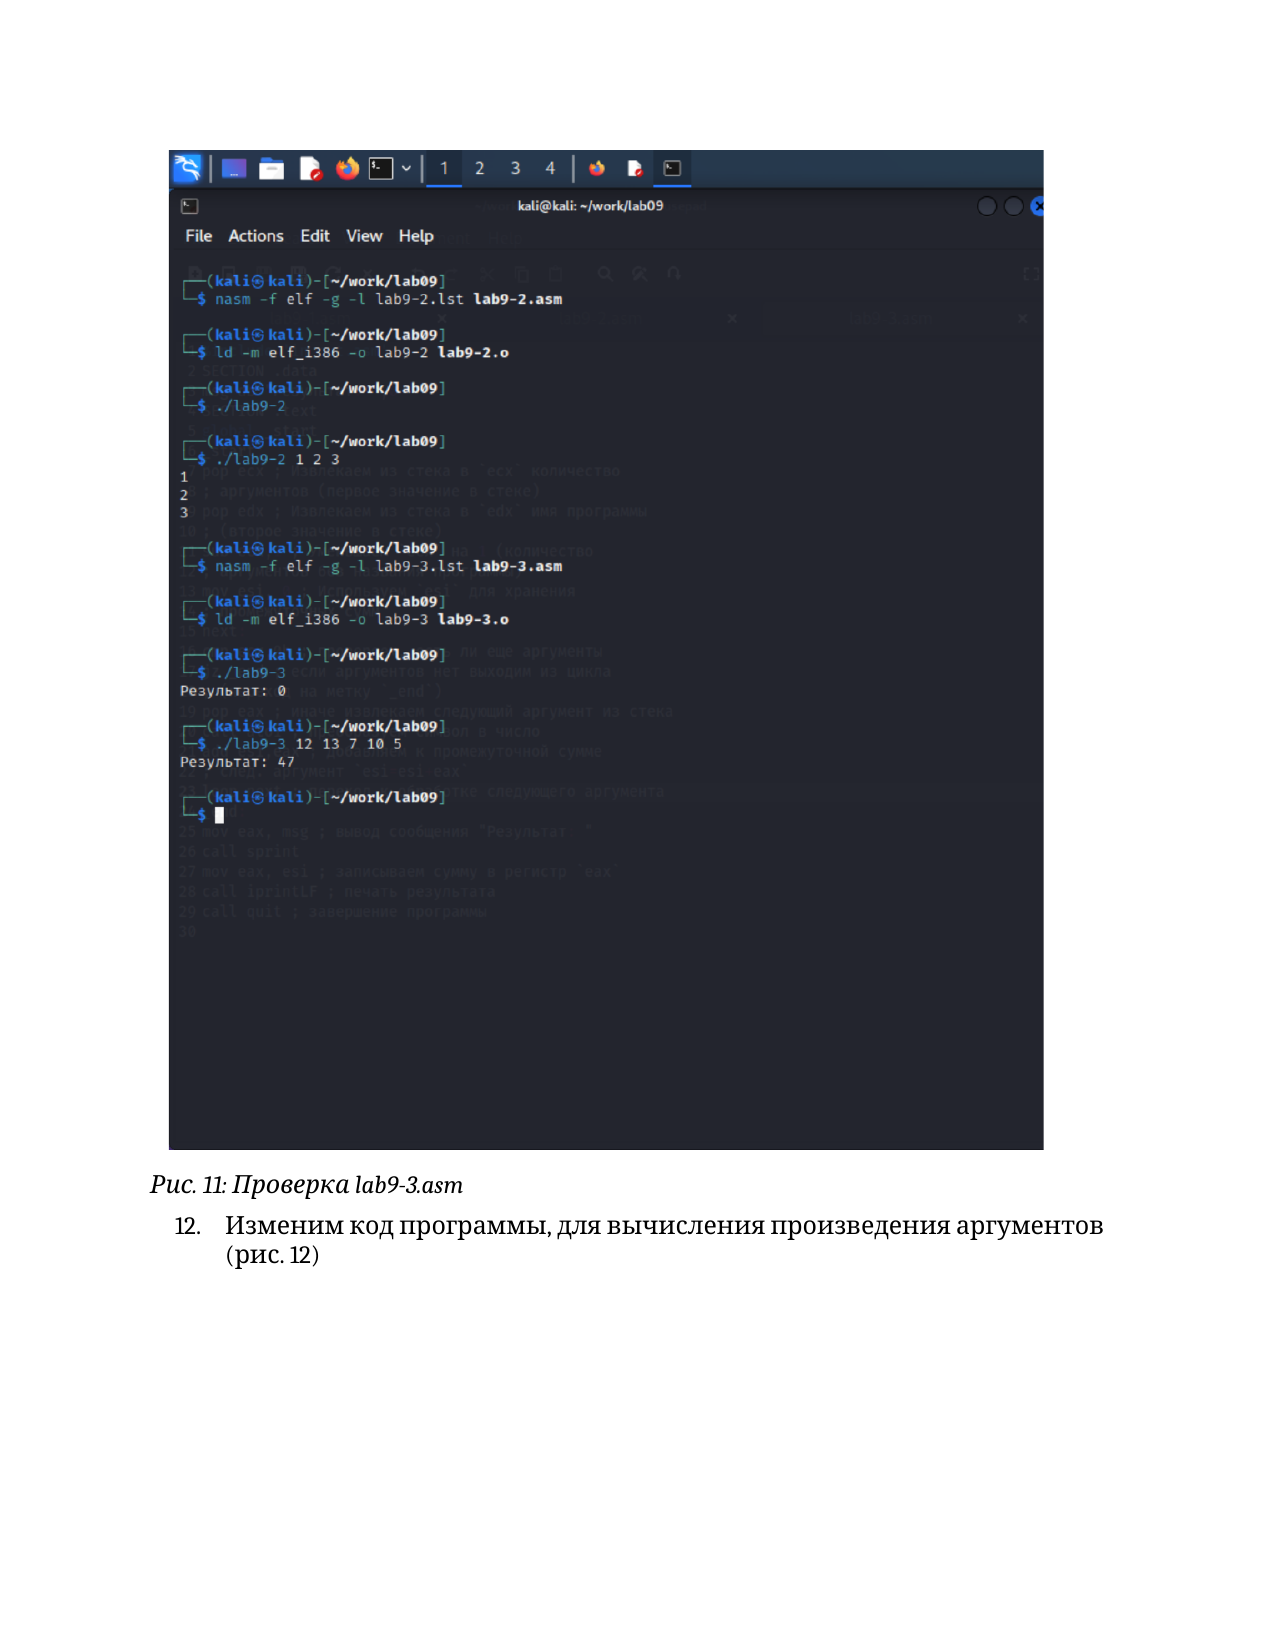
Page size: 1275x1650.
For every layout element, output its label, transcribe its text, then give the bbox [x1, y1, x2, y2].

list Изменим код программы, для вычисления произведения аргументов (рис. 12) [175, 1212, 1125, 1269]
text Рис. 11: Проверка lab9-3.asm [150, 1171, 1125, 1199]
picture [168, 150, 1044, 1150]
